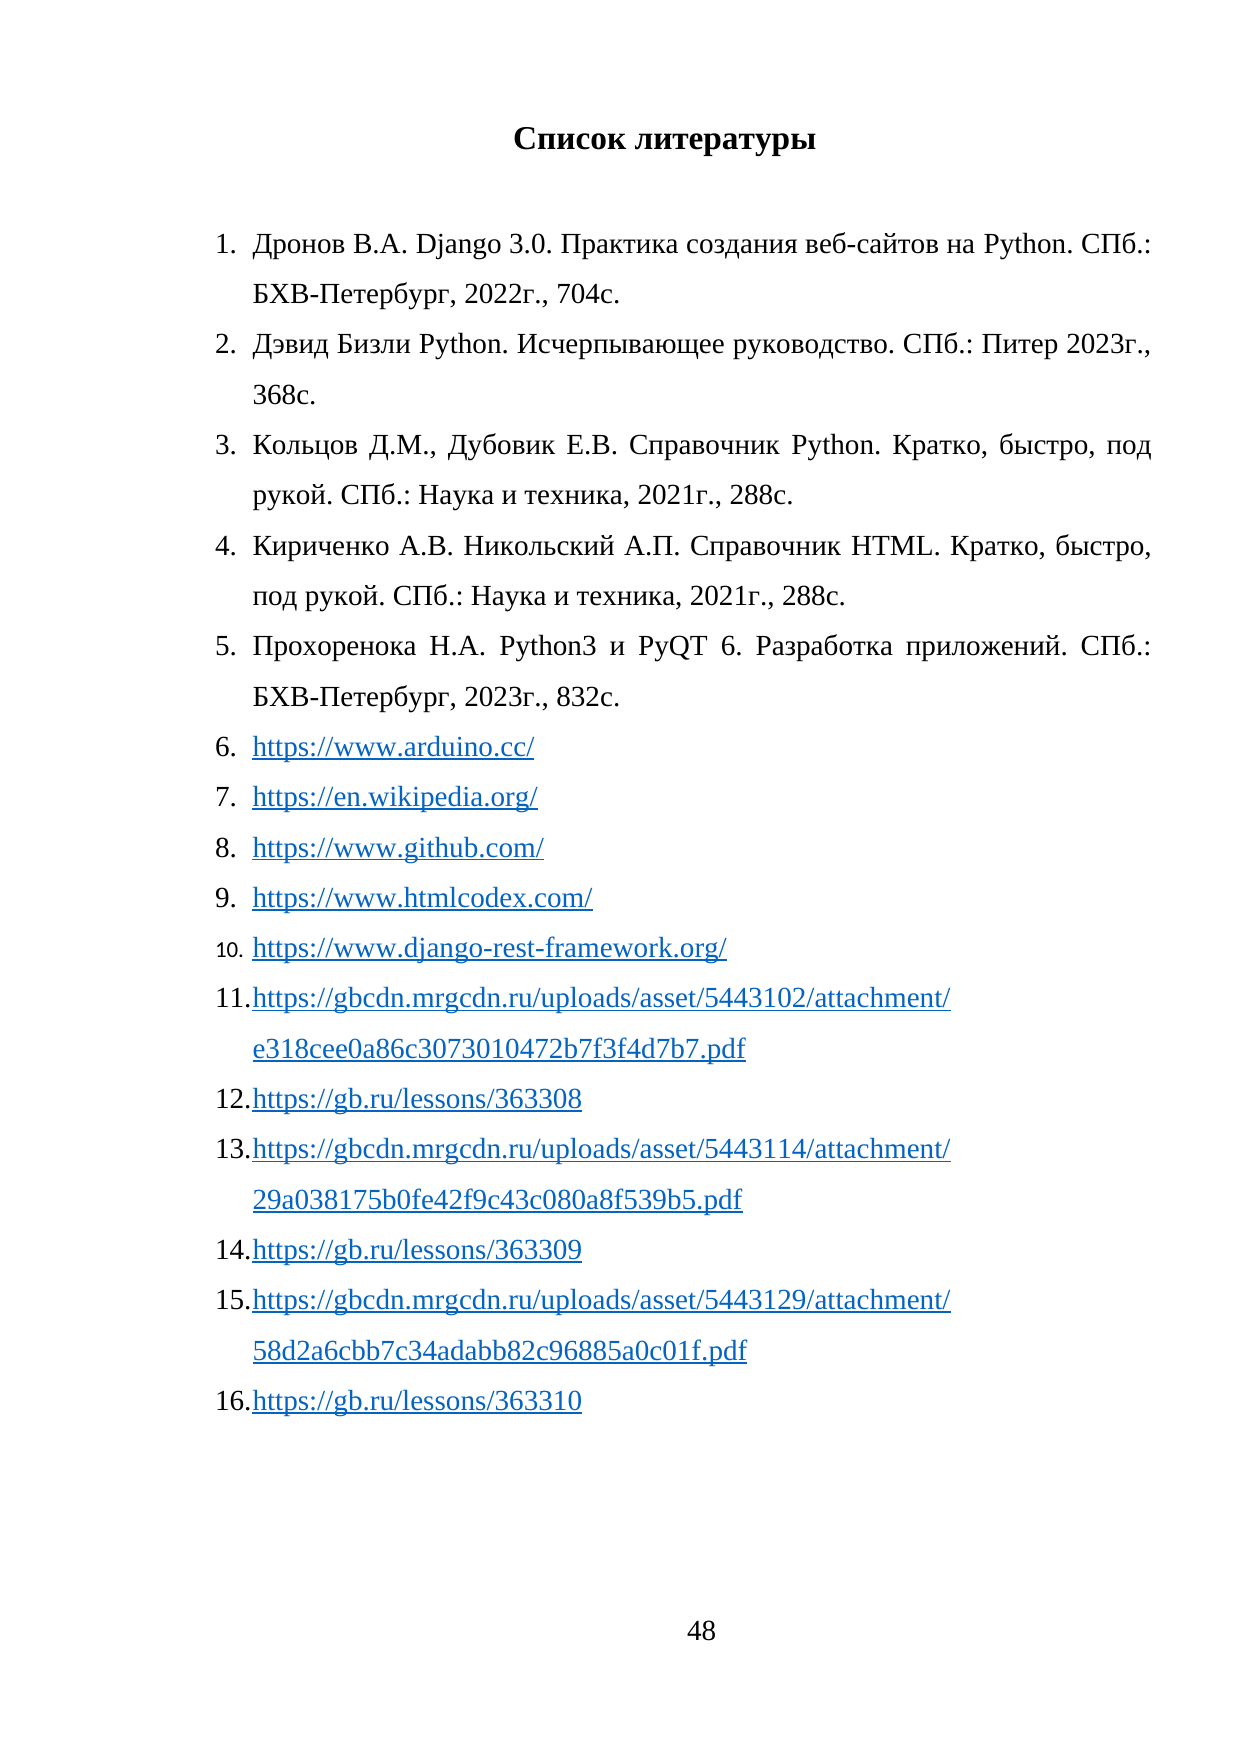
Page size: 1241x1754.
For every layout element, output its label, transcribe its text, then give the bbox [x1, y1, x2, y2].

list https://gb.ru/lessons/363310 [215, 1383, 1152, 1417]
list https://gb.ru/lessons/363308 [215, 1081, 1152, 1115]
list Кириченко А.В. Никольский А.П. Справочник HTML. Кратко, быстро, под рукой. СПб.: Наука и техника, 2021г., 288с. [215, 528, 1152, 612]
subtitle Список литературы [177, 118, 1152, 156]
list https://gbcdn.mrgcdn.ru/uploads/asset/5443114/attachment/29a038175b0fe42f9c43c080a8f539b5.pdf [215, 1132, 1152, 1215]
list https://en.wikipedia.org/ [215, 779, 1152, 813]
list https://gbcdn.mrgcdn.ru/uploads/asset/5443129/attachment/58d2a6cbb7c34adabb82c96885a0c01f.pdf [215, 1282, 1152, 1366]
list https://www.github.com/ [215, 830, 1152, 863]
list Прохоренока Н.А. Python3 и PyQT 6. Разработка приложений. СПб.: БХВ-Петербург, 2023г., 832с. [215, 628, 1152, 712]
list https://www.htmlcodex.com/ [215, 880, 1152, 913]
list Кольцов Д.М., Дубовик Е.В. Справочник Python. Кратко, быстро, под рукой. СПб.: Наука и техника, 2021г., 288с. [215, 427, 1152, 511]
list Дэвид Бизли Python. Исчерпывающее руководство. СПб.: Питер 2023г., 368с. [215, 327, 1152, 410]
list https://gbcdn.mrgcdn.ru/uploads/asset/5443102/attachment/e318cee0a86c3073010472b7f3f4d7b7.pdf [215, 981, 1152, 1064]
list https://gb.ru/lessons/363309 [215, 1232, 1152, 1266]
list https://www.django-rest-framework.org/ [215, 930, 1152, 964]
list Дронов В.А. Django 3.0. Практика создания веб-сайтов на Python. СПб.: БХВ-Петербург, 2022г., 704с. [215, 226, 1152, 310]
list https://www.arduino.cc/ [215, 729, 1152, 763]
